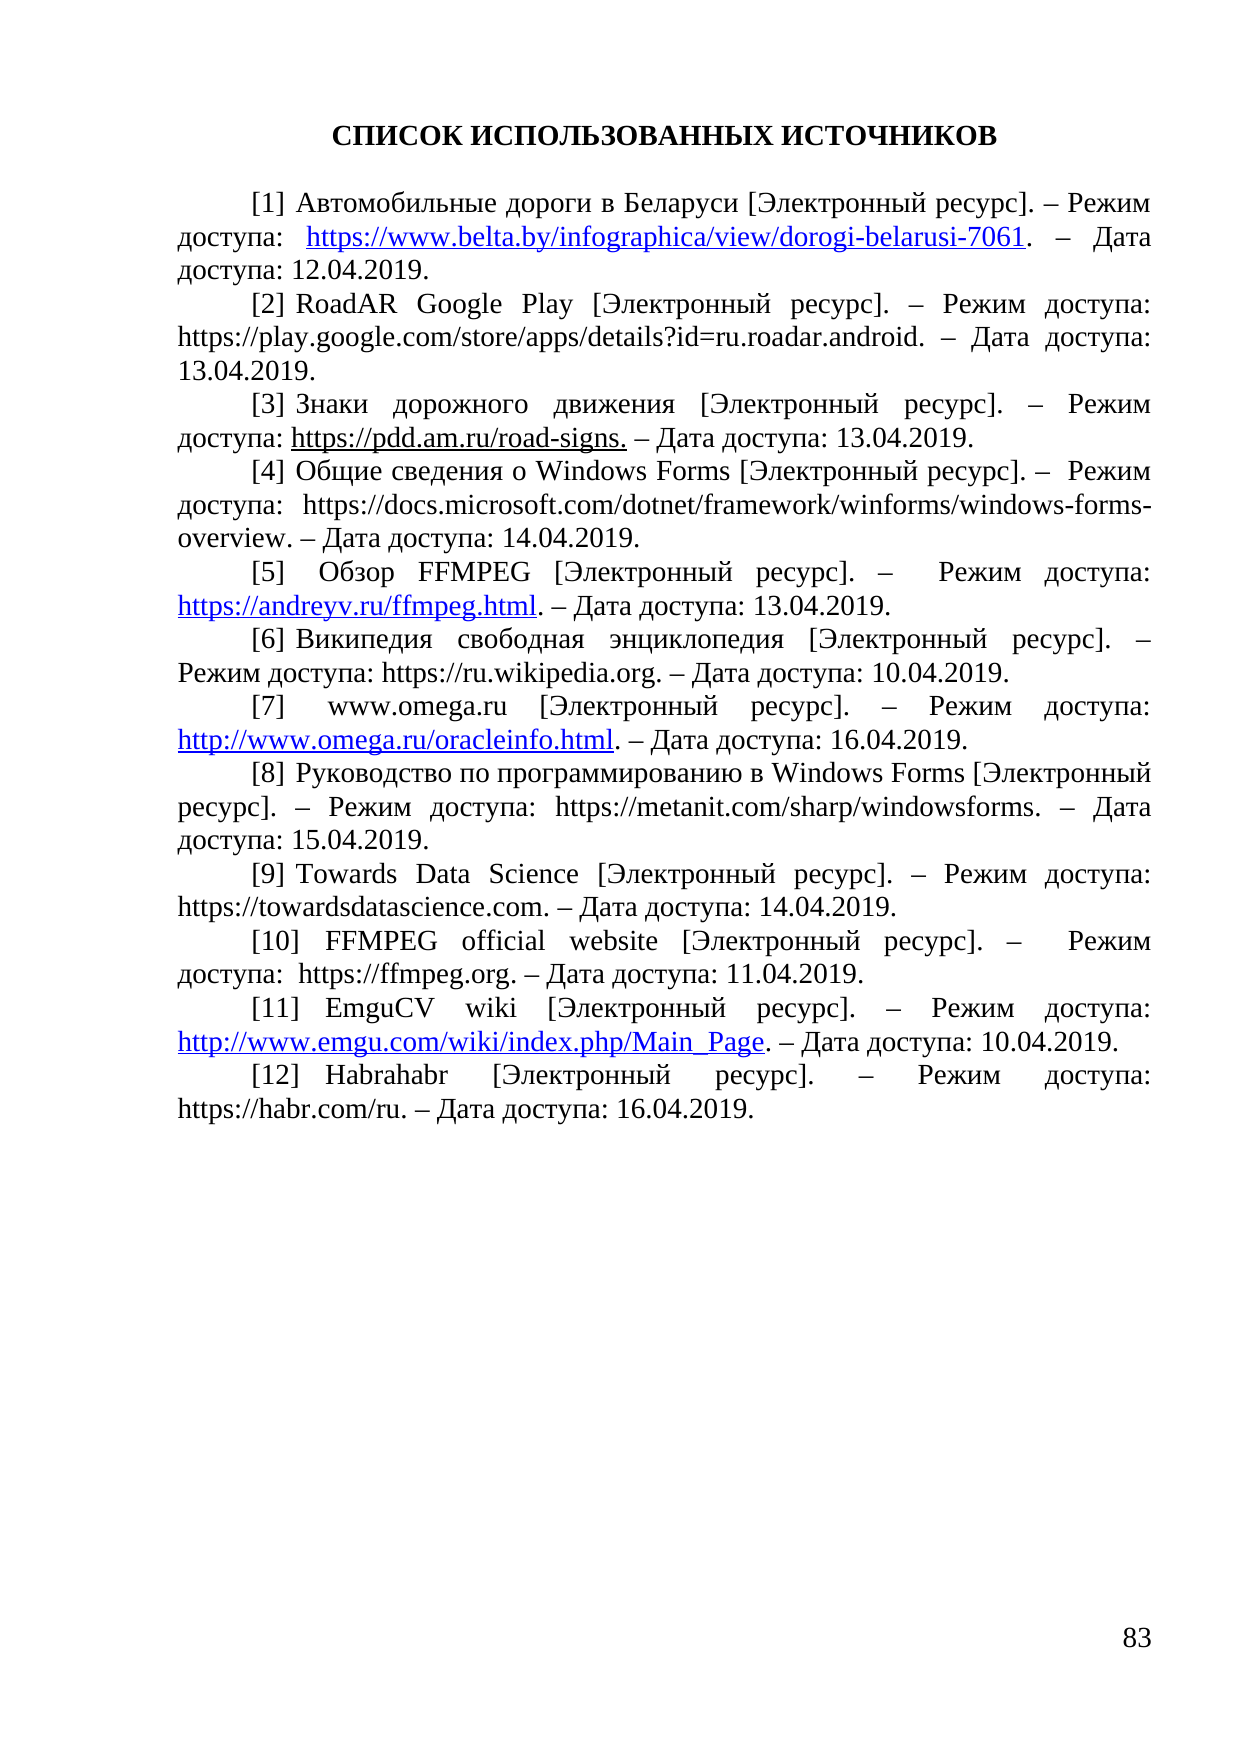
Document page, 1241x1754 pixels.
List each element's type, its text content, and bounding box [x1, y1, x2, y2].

list www.omega.ru [Электронный ресурс]. – Режим доступа: http://www.omega.ru/oracleinfo.html. – Дата доступа: 16.04.2019. [177, 688, 1152, 755]
list Знаки дорожного движения [Электронный ресурс]. – Режим доступа: https://pdd.am.ru/road-signs. – Дата доступа: 13.04.2019. [177, 386, 1152, 453]
list Habrahabr [Электронный ресурс]. – Режим доступа: https://habr.com/ru. – Дата доступа: 16.04.2019. [177, 1057, 1152, 1124]
list Towards Data Science [Электронный ресурс]. – Режим доступа: https://towardsdatascience.com. – Дата доступа: 14.04.2019. [177, 856, 1152, 923]
list Руководство по программированию в Windows Forms [Электронный ресурс]. – Режим доступа: https://metanit.com/sharp/windowsforms. – Дата доступа: 15.04.2019. [177, 755, 1152, 856]
list Обзор FFMPEG [Электронный ресурс]. – Режим доступа: https://andreyv.ru/ffmpeg.html. – Дата доступа: 13.04.2019. [177, 554, 1152, 621]
list Автомобильные дороги в Беларуси [Электронный ресурс]. – Режим доступа: https://www.belta.by/infographica/view/dorogi-belarusi-7061. – Дата доступа: 12.04.2019. [177, 185, 1152, 286]
list Общие сведения о Windows Forms [Электронный ресурс]. – Режим доступа: https://docs.microsoft.com/dotnet/framework/winforms/windows-forms-overview. – Дата доступа: 14.04.2019. [177, 453, 1152, 554]
list RoadAR Google Play [Электронный ресурс]. – Режим доступа: https://play.google.com/store/apps/details?id=ru.roadar.android. – Дата доступа: 13.04.2019. [177, 286, 1152, 386]
text СПИСОК ИСПОЛЬЗованных ИСТОЧНИКОВ [177, 118, 1152, 152]
list EmguCV wiki [Электронный ресурс]. – Режим доступа: http://www.emgu.com/wiki/index.php/Main_Page. – Дата доступа: 10.04.2019. [177, 990, 1152, 1057]
list FFMPEG official website [Электронный ресурс]. – Режим доступа: https://ffmpeg.org. – Дата доступа: 11.04.2019. [177, 923, 1152, 990]
list Википедия свободная энциклопедия [Электронный ресурс]. – Режим доступа: https://ru.wikipedia.org. – Дата доступа: 10.04.2019. [177, 621, 1152, 688]
